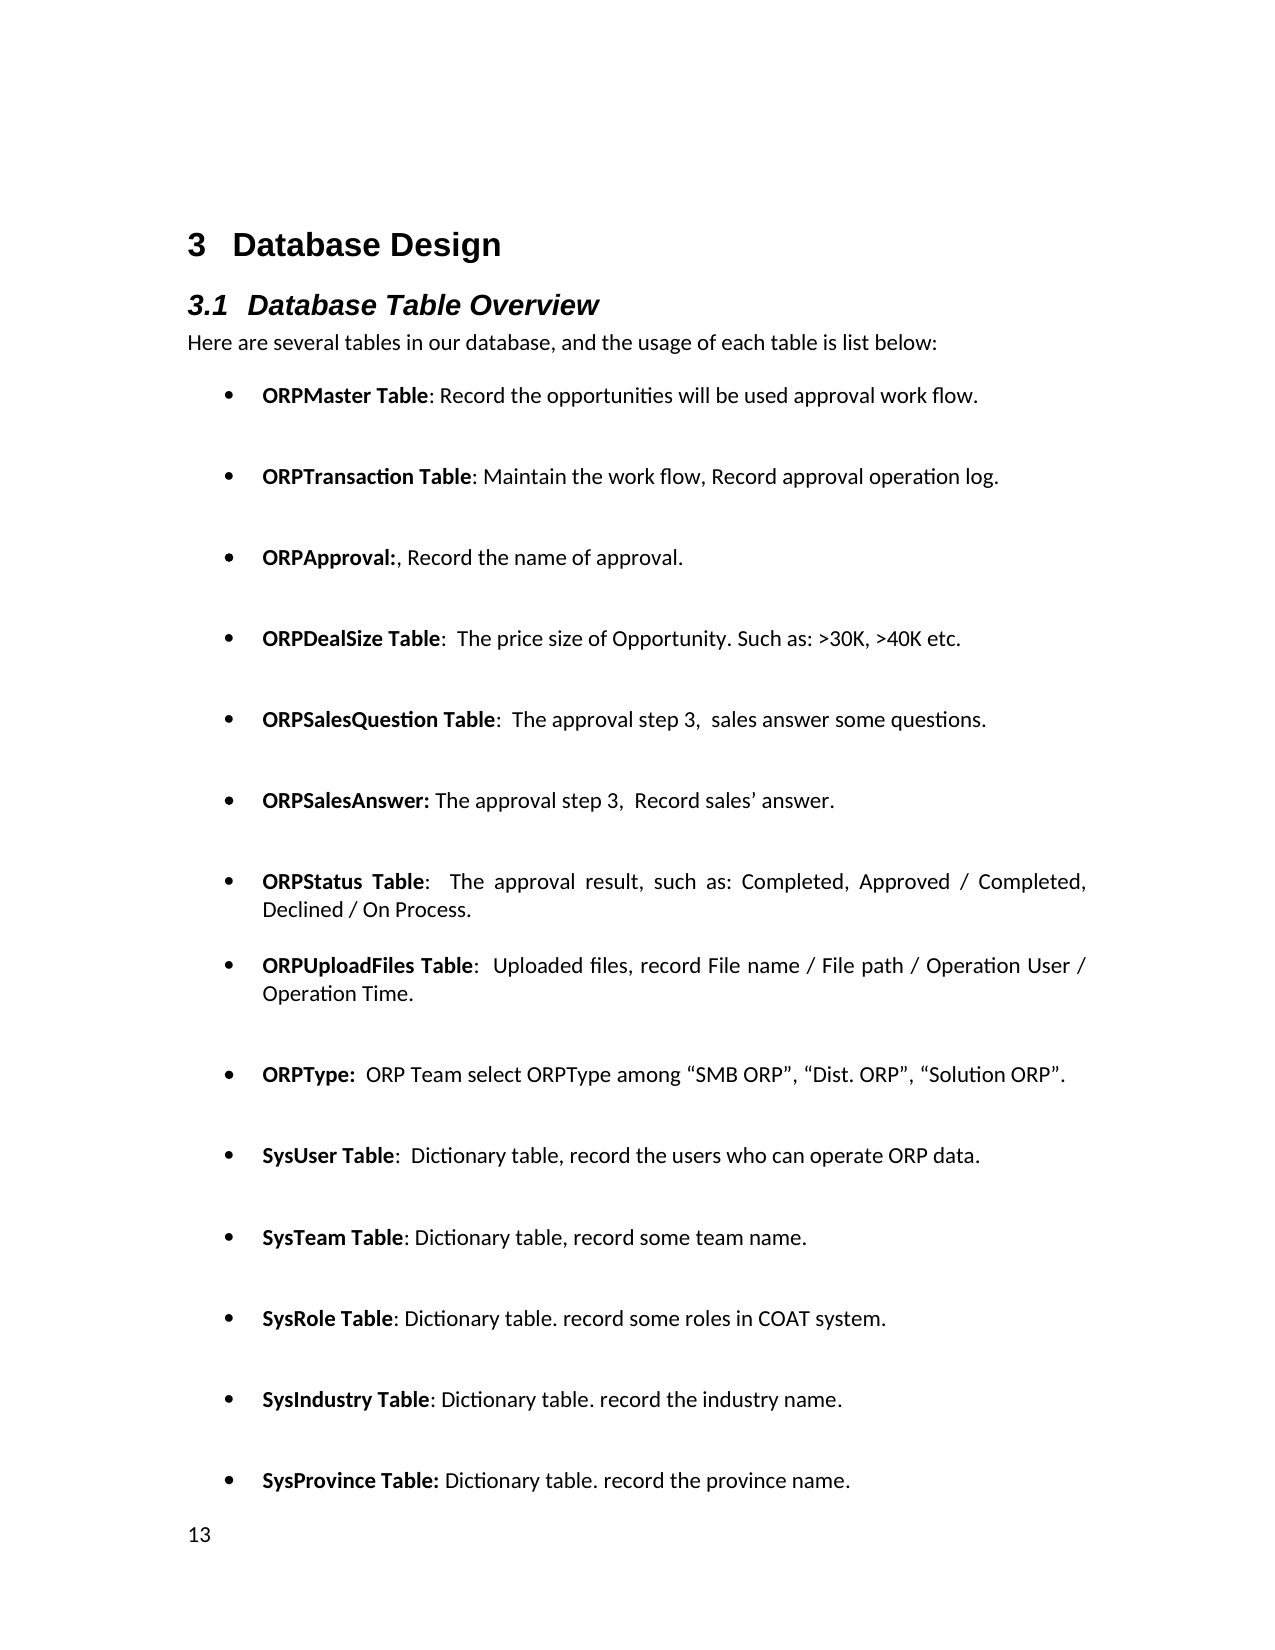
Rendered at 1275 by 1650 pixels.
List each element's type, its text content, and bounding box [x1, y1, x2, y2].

list ORPStatus Table: The approval result, such as: Completed, Approved / Completed, Declined / On Process. [225, 867, 1087, 923]
list ORPSalesAnswer: The approval step 3, Record sales’ answer. [225, 786, 1087, 814]
list SysIndustry Table: Dictionary table. record the industry name. [225, 1385, 1087, 1413]
list ORPSalesQuestion Table: The approval step 3, sales answer some questions. [225, 705, 1087, 733]
list ORPMaster Table: Record the opportunities will be used approval work flow. [225, 381, 1087, 409]
list ORPUploadFiles Table: Uploaded files, record File name / File path / Operation User / Operation Time. [225, 952, 1087, 1008]
list ORPType: ORP Team select ORPType among “SMB ORP”, “Dist. ORP”, “Solution ORP”. [225, 1061, 1087, 1089]
subtitle Database Design [187, 225, 1087, 263]
list ORPApproval:, Record the name of approval. [225, 543, 1087, 571]
list SysUser Table: Dictionary table, record the users who can operate ORP data. [225, 1142, 1087, 1170]
subtitle Database Table Overview [187, 288, 1087, 322]
list SysProvince Table: Dictionary table. record the province name. [225, 1466, 1087, 1494]
list ORPDealSize Table: The price size of Opportunity. Such as: >30K, >40K etc. [225, 624, 1087, 652]
list SysTeam Table: Dictionary table, record some team name. [225, 1223, 1087, 1251]
list SysRole Table: Dictionary table. record some roles in COAT system. [225, 1304, 1087, 1332]
text Here are several tables in our database, and the usage of each table is list below: [187, 328, 1087, 356]
list ORPTransaction Table: Maintain the work flow, Record approval operation log. [225, 462, 1087, 490]
